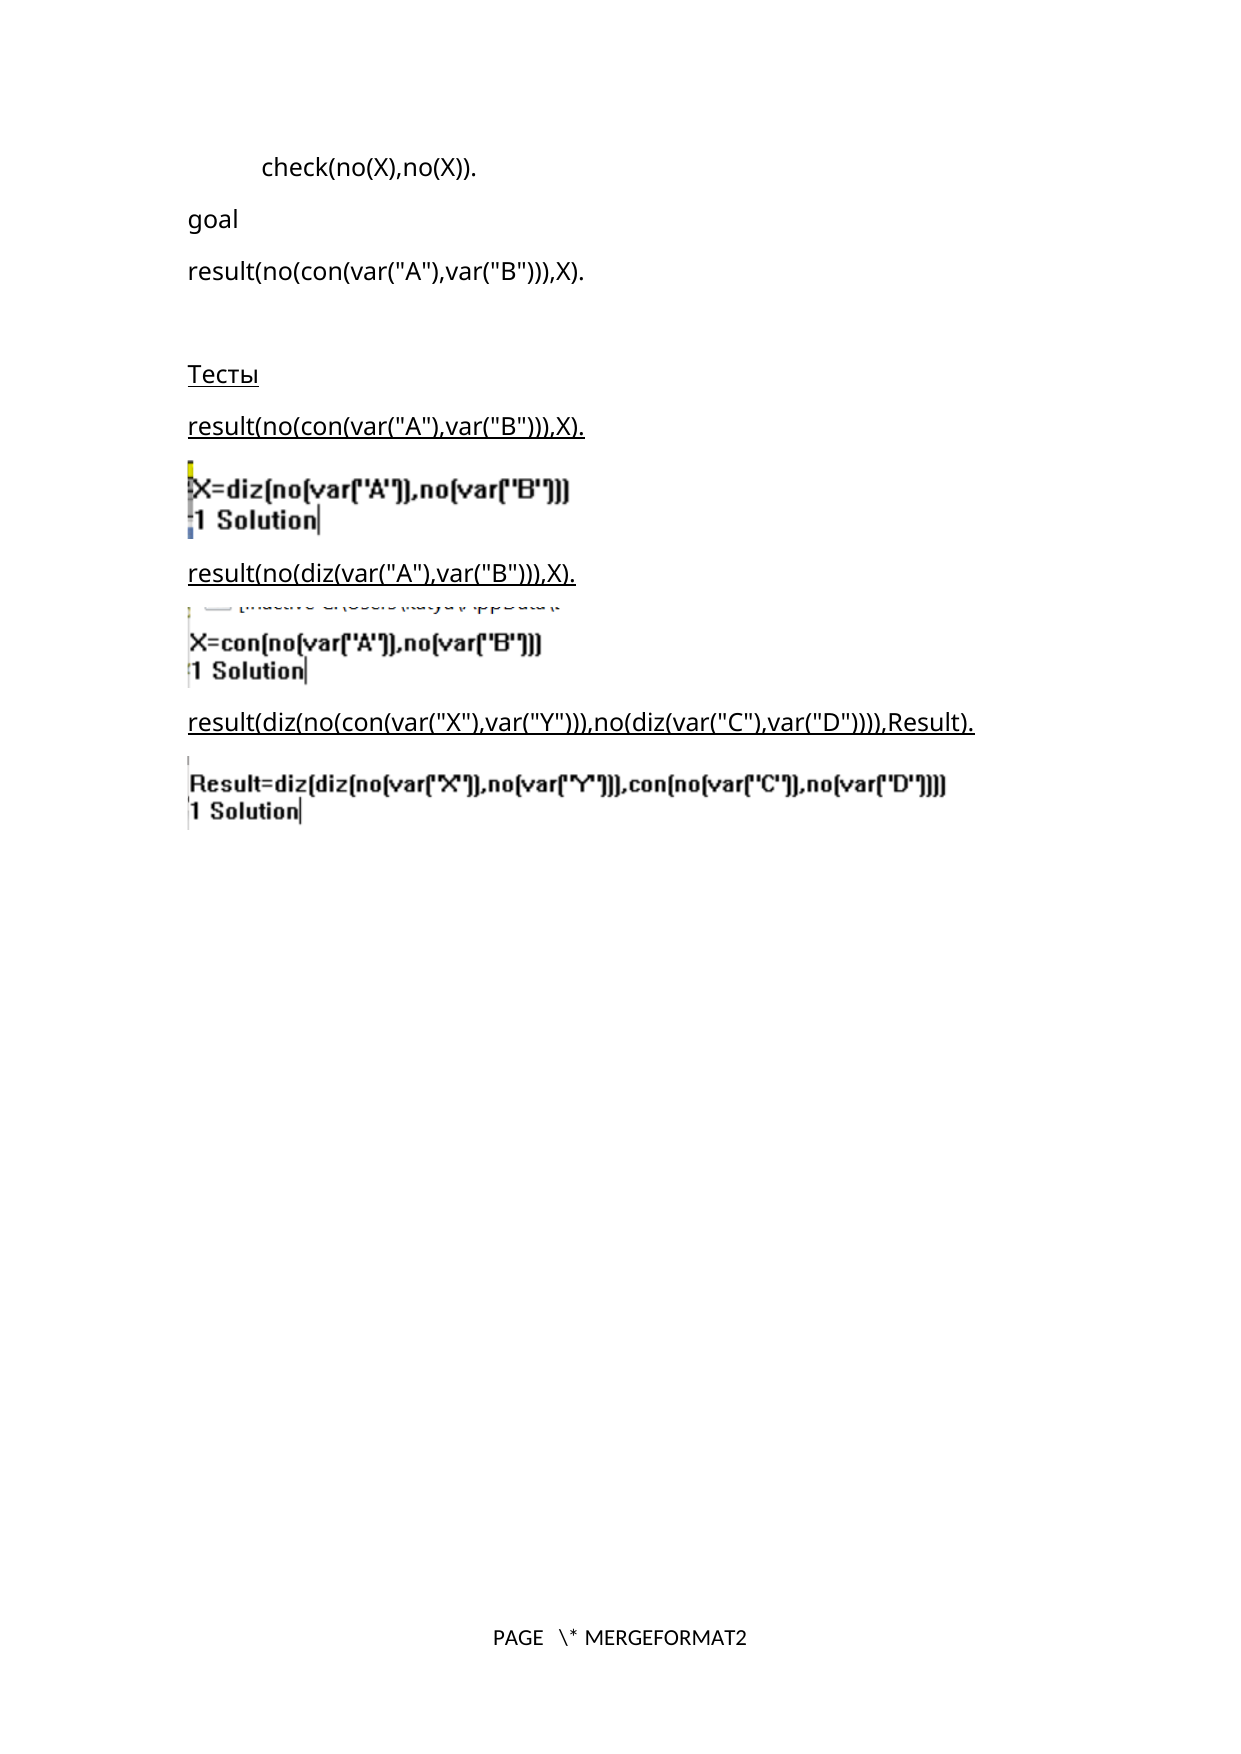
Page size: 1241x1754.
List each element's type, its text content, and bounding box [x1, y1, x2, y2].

text result(no(con(var("A"),var("B"))),X). [187, 253, 1053, 287]
text Тесты [187, 357, 1053, 391]
picture [187, 756, 988, 830]
picture [187, 607, 560, 688]
text result(diz(no(con(var("X"),var("Y"))),no(diz(var("C"),var("D")))),Result). [187, 704, 1053, 739]
text check(no(X),no(X)). [187, 150, 1053, 184]
text result(no(diz(var("A"),var("B"))),X). [187, 556, 1053, 590]
picture [187, 460, 594, 539]
text goal [187, 202, 1053, 236]
text result(no(con(var("A"),var("B"))),X). [187, 408, 1053, 442]
